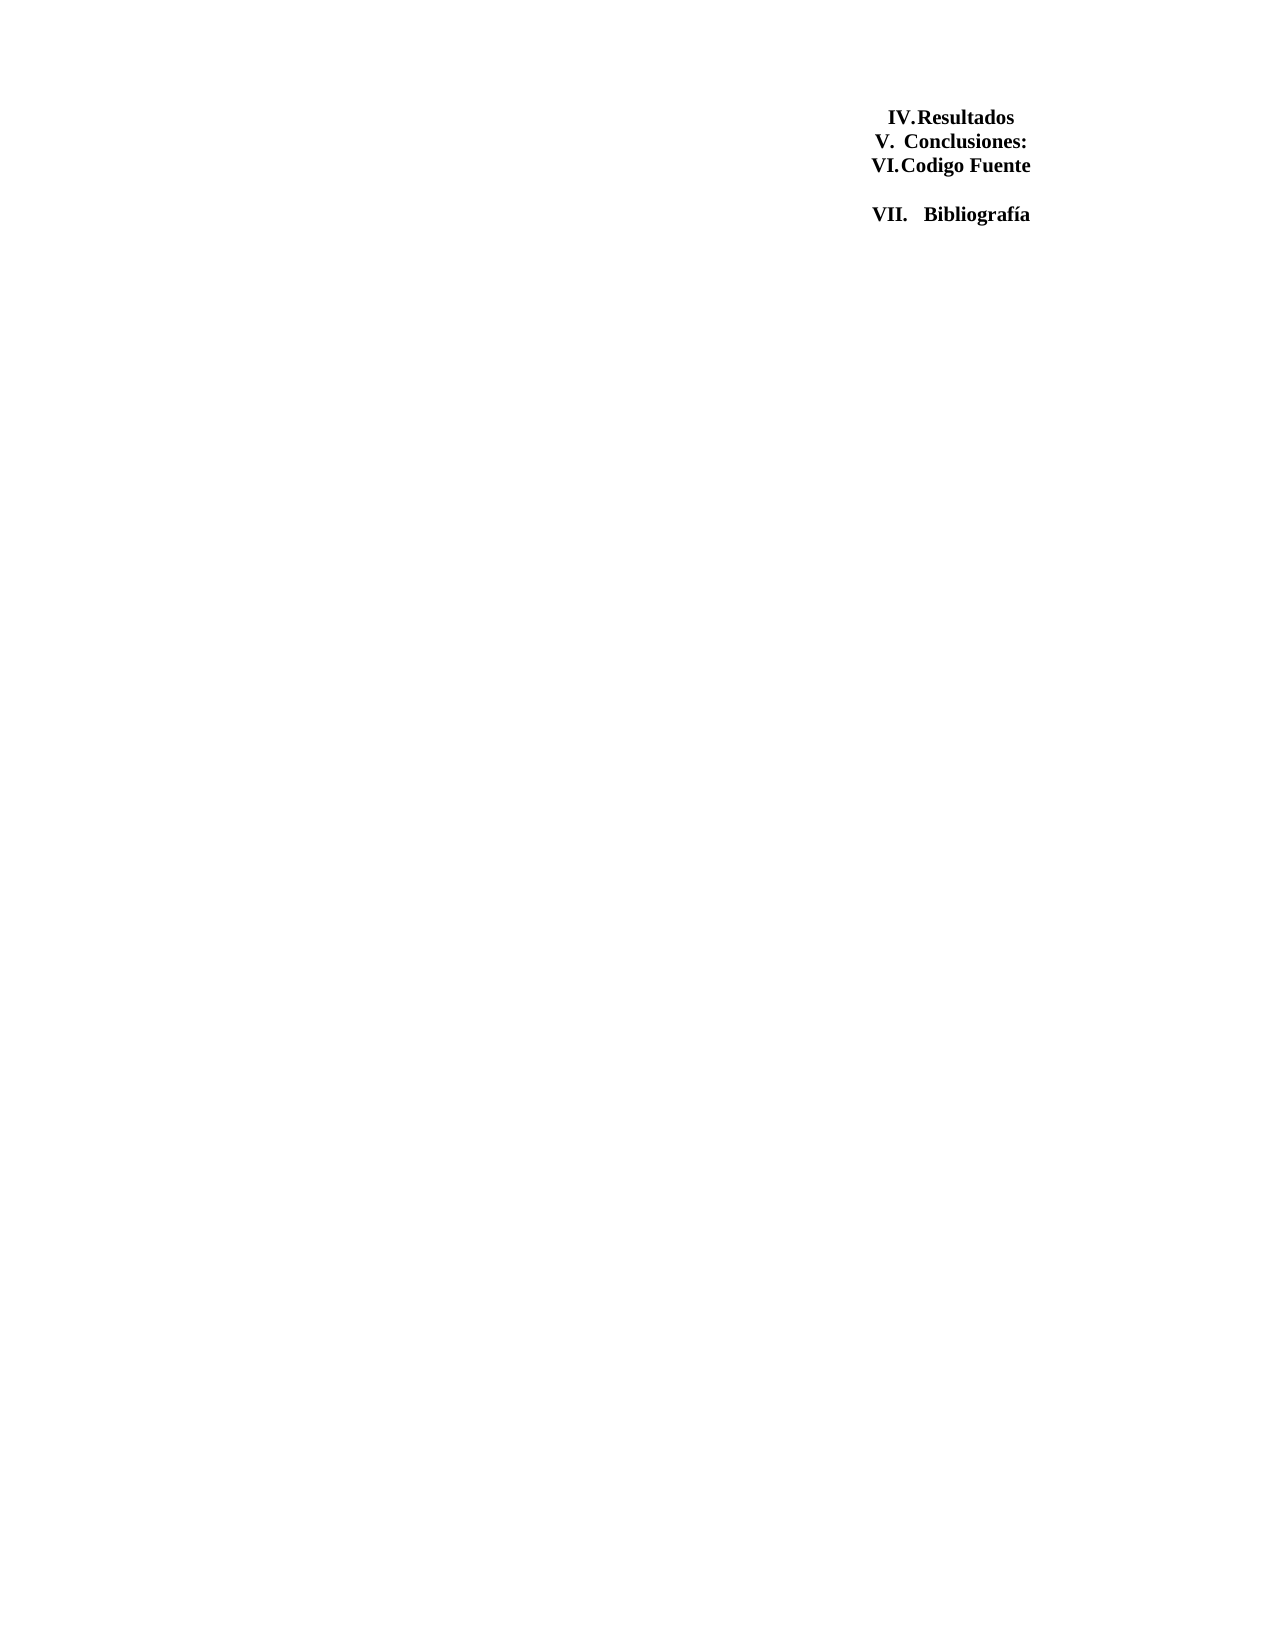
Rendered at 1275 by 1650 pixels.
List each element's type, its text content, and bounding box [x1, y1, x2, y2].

subtitle Conclusiones: [629, 129, 1275, 153]
subtitle Codigo Fuente [629, 153, 1275, 177]
subtitle Resultados [629, 105, 1275, 129]
subtitle Bibliografía [629, 202, 1275, 226]
